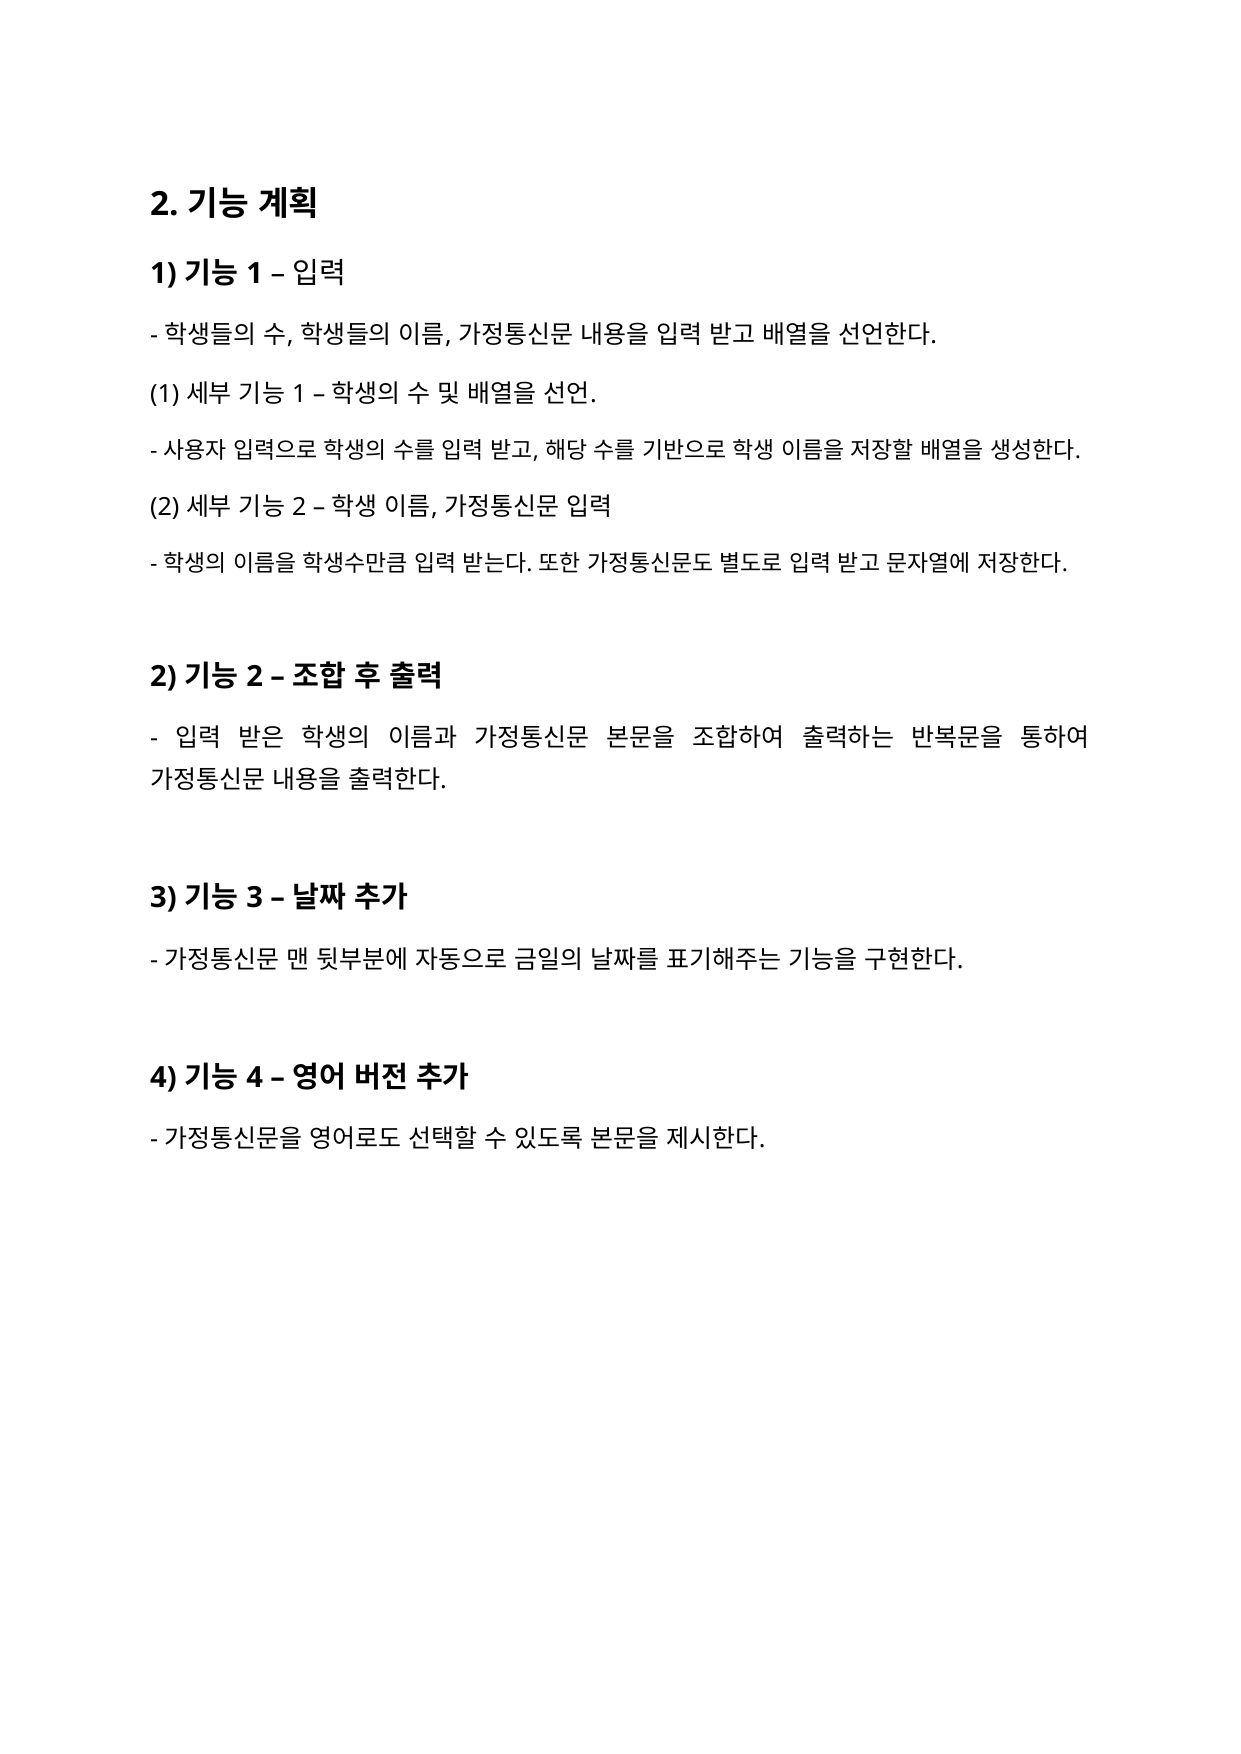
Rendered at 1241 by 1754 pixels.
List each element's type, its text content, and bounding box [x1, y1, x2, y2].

text 4) 기능 4 – 영어 버전 추가 [150, 1053, 1090, 1096]
text - 입력 받은 학생의 이름과 가정통신문 본문을 조합하여 출력하는 반복문을 통하여 가정통신문 내용을 출력한다. [150, 718, 1090, 796]
text 3) 기능 3 – 날짜 추가 [150, 874, 1090, 916]
text 2. 기능 계획 [150, 177, 1090, 226]
text - 학생의 이름을 학생수만큼 입력 받는다. 또한 가정통신문도 별도로 입력 받고 문자열에 저장한다. [150, 545, 1090, 578]
text - 사용자 입력으로 학생의 수를 입력 받고, 해당 수를 기반으로 학생 이름을 저장할 배열을 생성한다. [150, 432, 1090, 465]
text (2) 세부 기능 2 – 학생 이름, 가정통신문 입력 [150, 487, 1090, 523]
text (1) 세부 기능 1 – 학생의 수 및 배열을 선언. [150, 373, 1090, 409]
text - 학생들의 수, 학생들의 이름, 가정통신문 내용을 입력 받고 배열을 선언한다. [150, 315, 1090, 351]
text - 가정통신문을 영어로도 선택할 수 있도록 본문을 제시한다. [150, 1119, 1090, 1155]
text 1) 기능 1 – 입력 [150, 249, 1090, 292]
text - 가정통신문 맨 뒷부분에 자동으로 금일의 날짜를 표기해주는 기능을 구현한다. [150, 939, 1090, 975]
text 2) 기능 2 – 조합 후 출력 [150, 652, 1090, 695]
